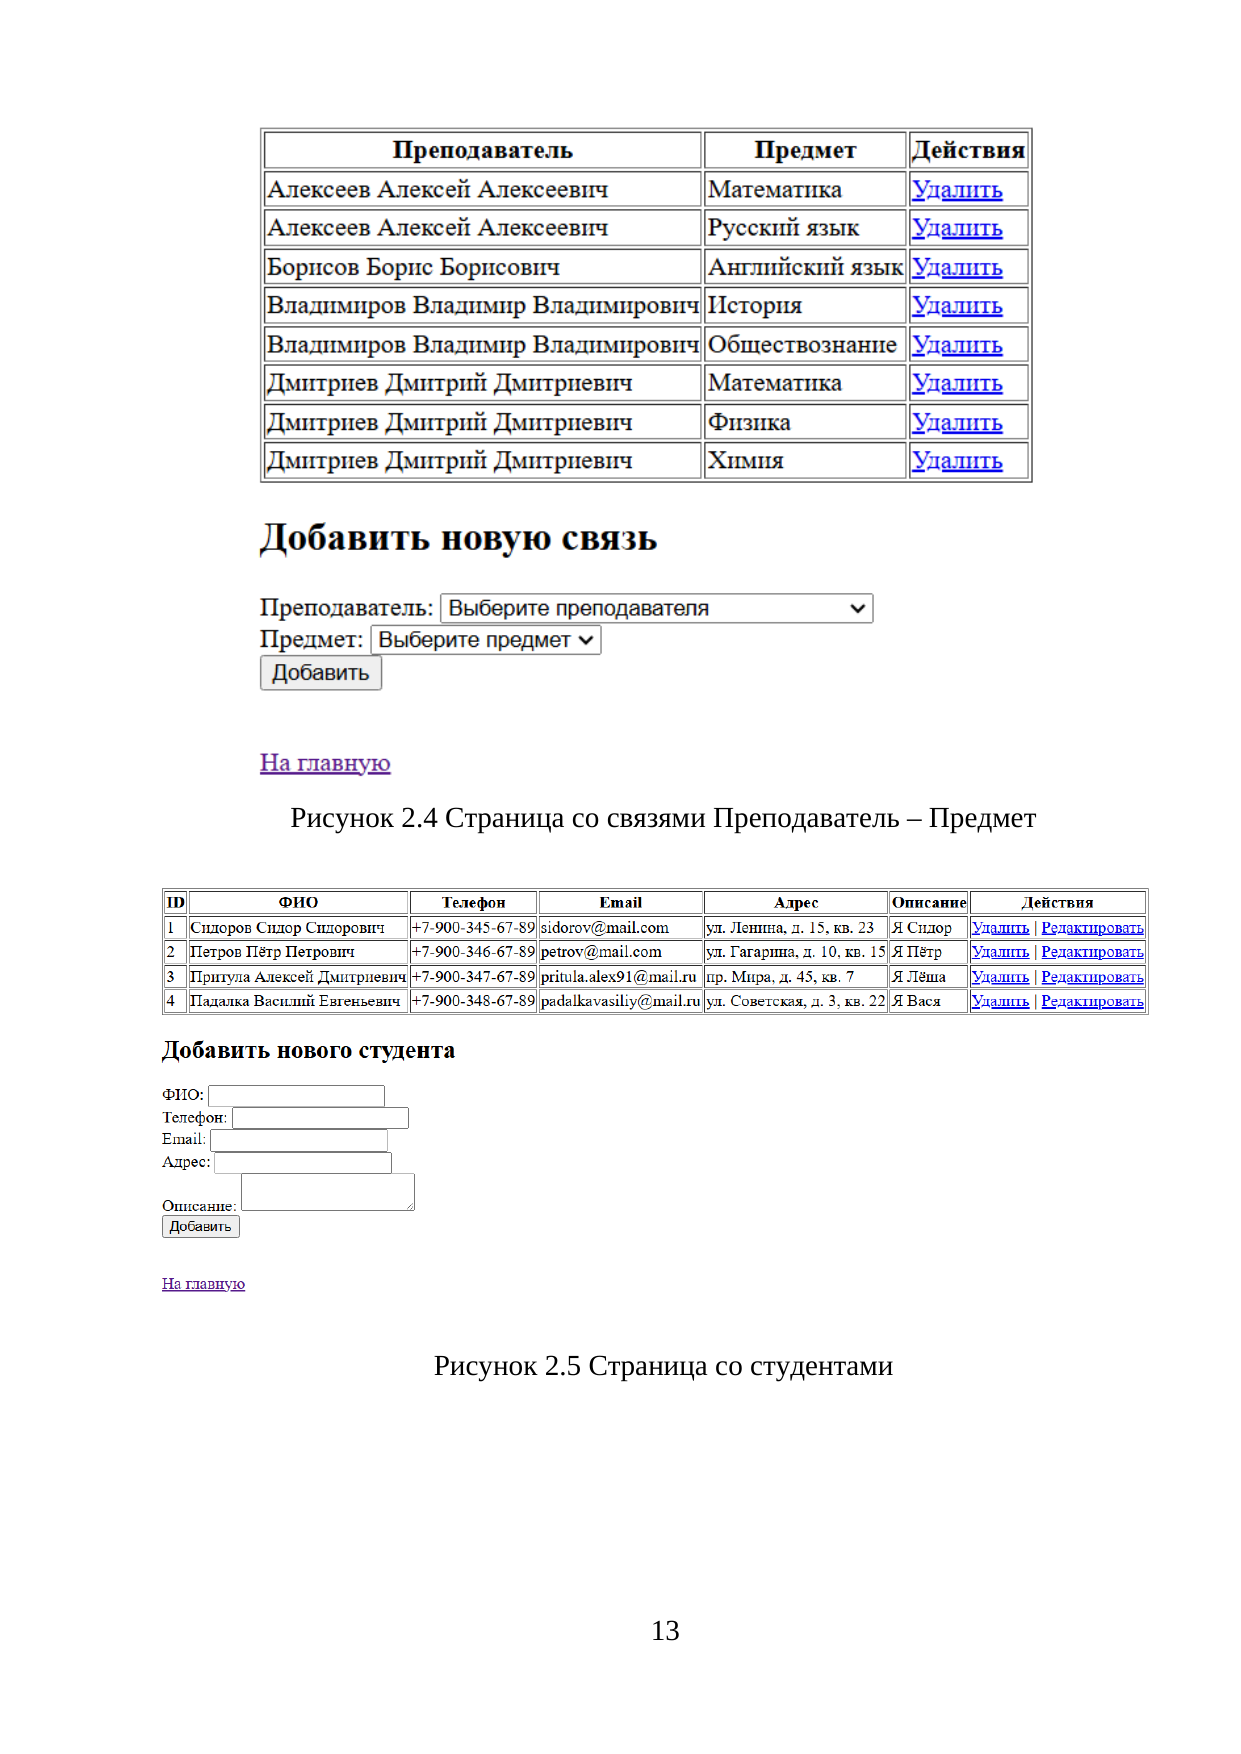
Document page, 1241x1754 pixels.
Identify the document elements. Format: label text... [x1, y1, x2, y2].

text Рисунок 2.4 Страница со связями Преподаватель – Предмет [217, 800, 1110, 833]
picture [251, 116, 1067, 784]
text Рисунок 2.5 Страница со студентами [217, 1348, 1110, 1382]
picture [154, 882, 1164, 1332]
